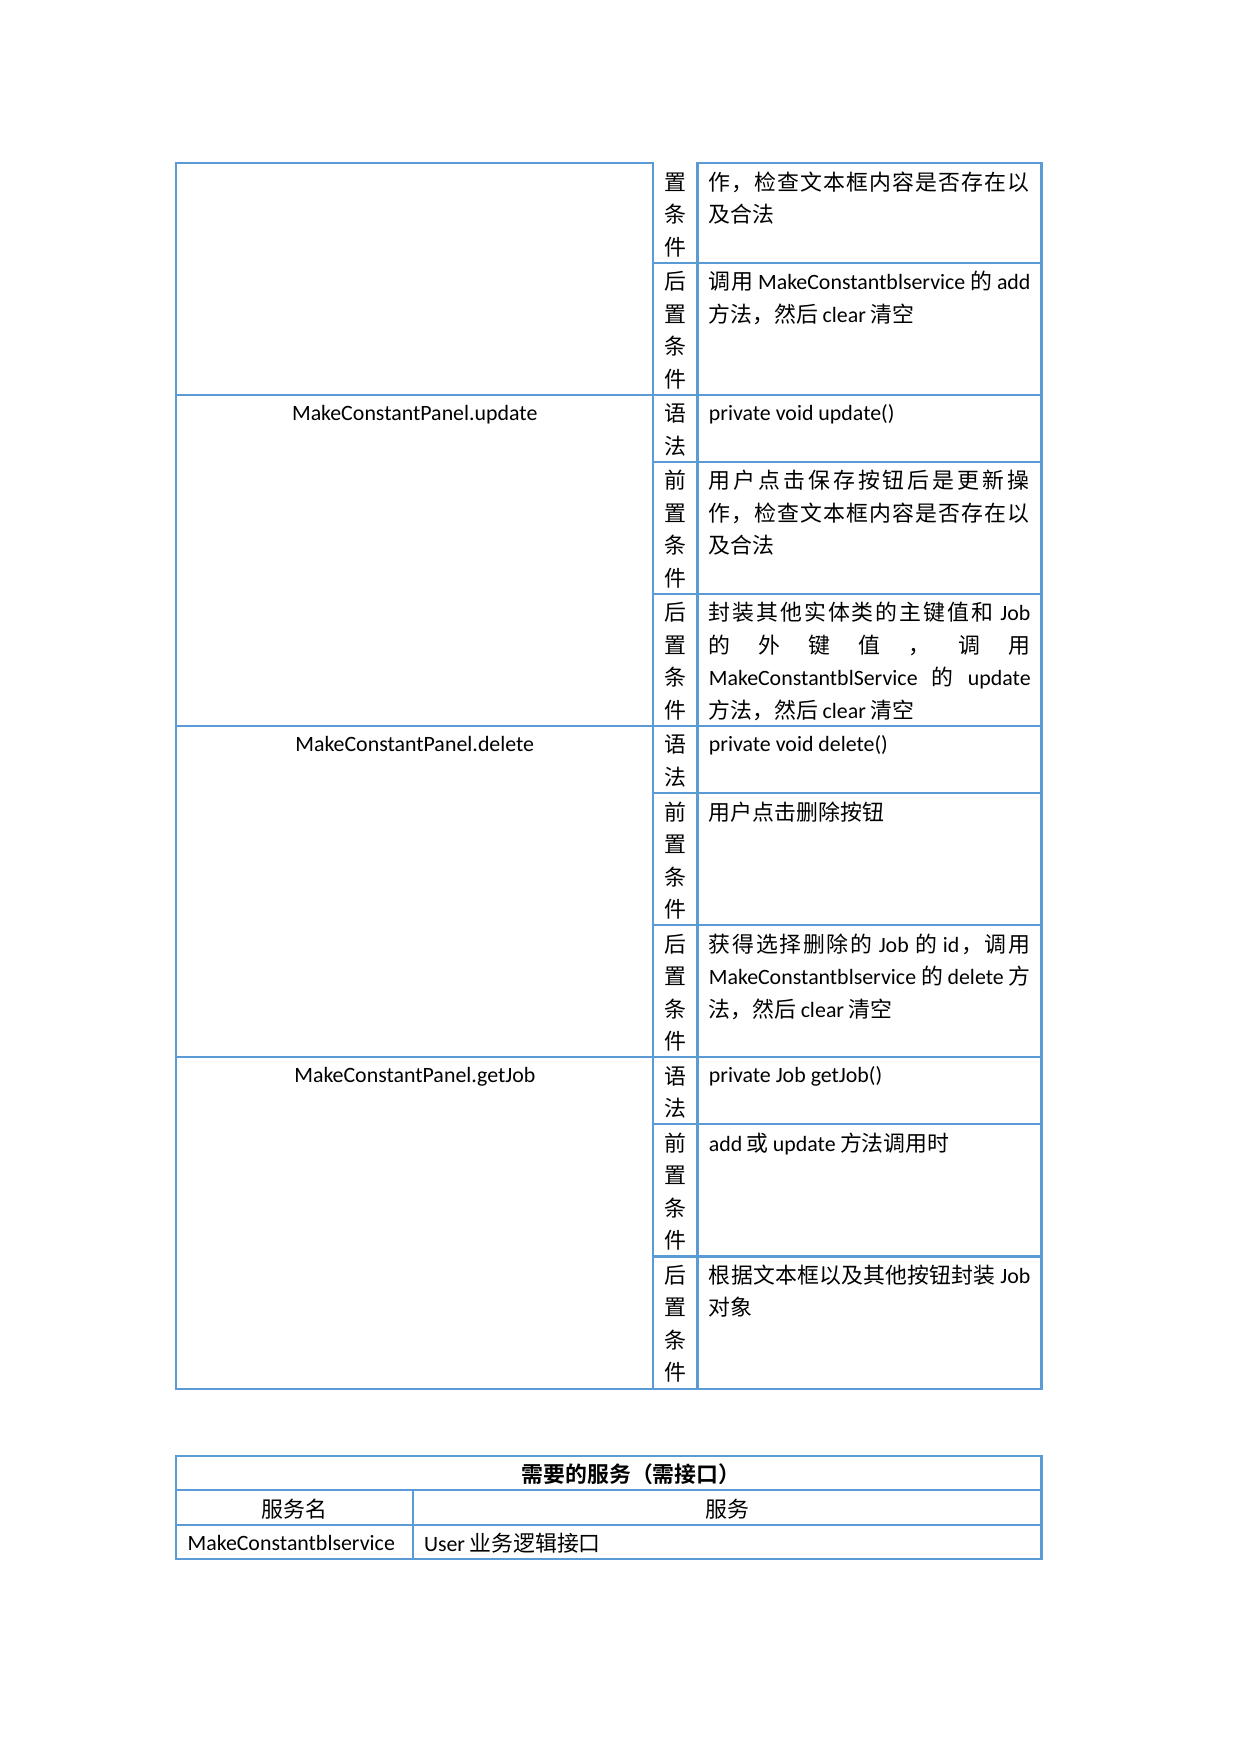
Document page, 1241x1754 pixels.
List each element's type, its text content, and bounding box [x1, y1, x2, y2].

table_cell 后置条件 [654, 1258, 696, 1387]
table_cell 封装其他实体类的主键值和Job的外键值，调用MakeConstantblService的update方法，然后clear清空 [699, 595, 1040, 725]
table_cell 调用MakeConstantblservice的add方法，然后clear清空 [699, 264, 1040, 394]
table_cell 前置条件 [654, 1125, 696, 1255]
table_cell 获得选择删除的Job的id，调用MakeConstantblservice的delete方法，然后clear清空 [699, 926, 1040, 1056]
table_cell 后置条件 [654, 595, 696, 725]
table_cell 前置条件 [654, 794, 696, 924]
table_cell MakeConstantPanel.getJob [177, 1058, 652, 1387]
table_cell 服务 [414, 1491, 1040, 1524]
table_cell 语法 [654, 1058, 696, 1123]
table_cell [699, 164, 1040, 262]
table_cell private void delete() [699, 727, 1040, 792]
table_cell 前置条件 [654, 463, 696, 593]
table_cell 语法 [654, 727, 696, 792]
table_header 需要的服务（需接口） [177, 1457, 1040, 1489]
table_cell 后置条件 [654, 926, 696, 1056]
table_cell 用户点击删除按钮 [699, 794, 1040, 924]
table_cell 语法 [654, 396, 696, 461]
table_cell MakeConstantPanel.delete [177, 727, 652, 1056]
table_cell User业务逻辑接口 [414, 1526, 1040, 1558]
table_cell 后置条件 [654, 264, 696, 394]
table_cell MakeConstantblservice [177, 1526, 412, 1558]
table_cell MakeConstantPanel.update [177, 396, 652, 725]
table_cell private void update() [699, 396, 1040, 461]
table_cell 根据文本框以及其他按钮封装Job对象 [699, 1258, 1040, 1387]
table_cell 用户点击保存按钮后是更新操作，检查文本框内容是否存在以及合法 [699, 463, 1040, 593]
table_cell add或update方法调用时 [699, 1125, 1040, 1255]
table_cell private Job getJob() [699, 1058, 1040, 1123]
table_cell 前置条件 [654, 162, 696, 262]
table_cell 服务名 [177, 1491, 412, 1524]
